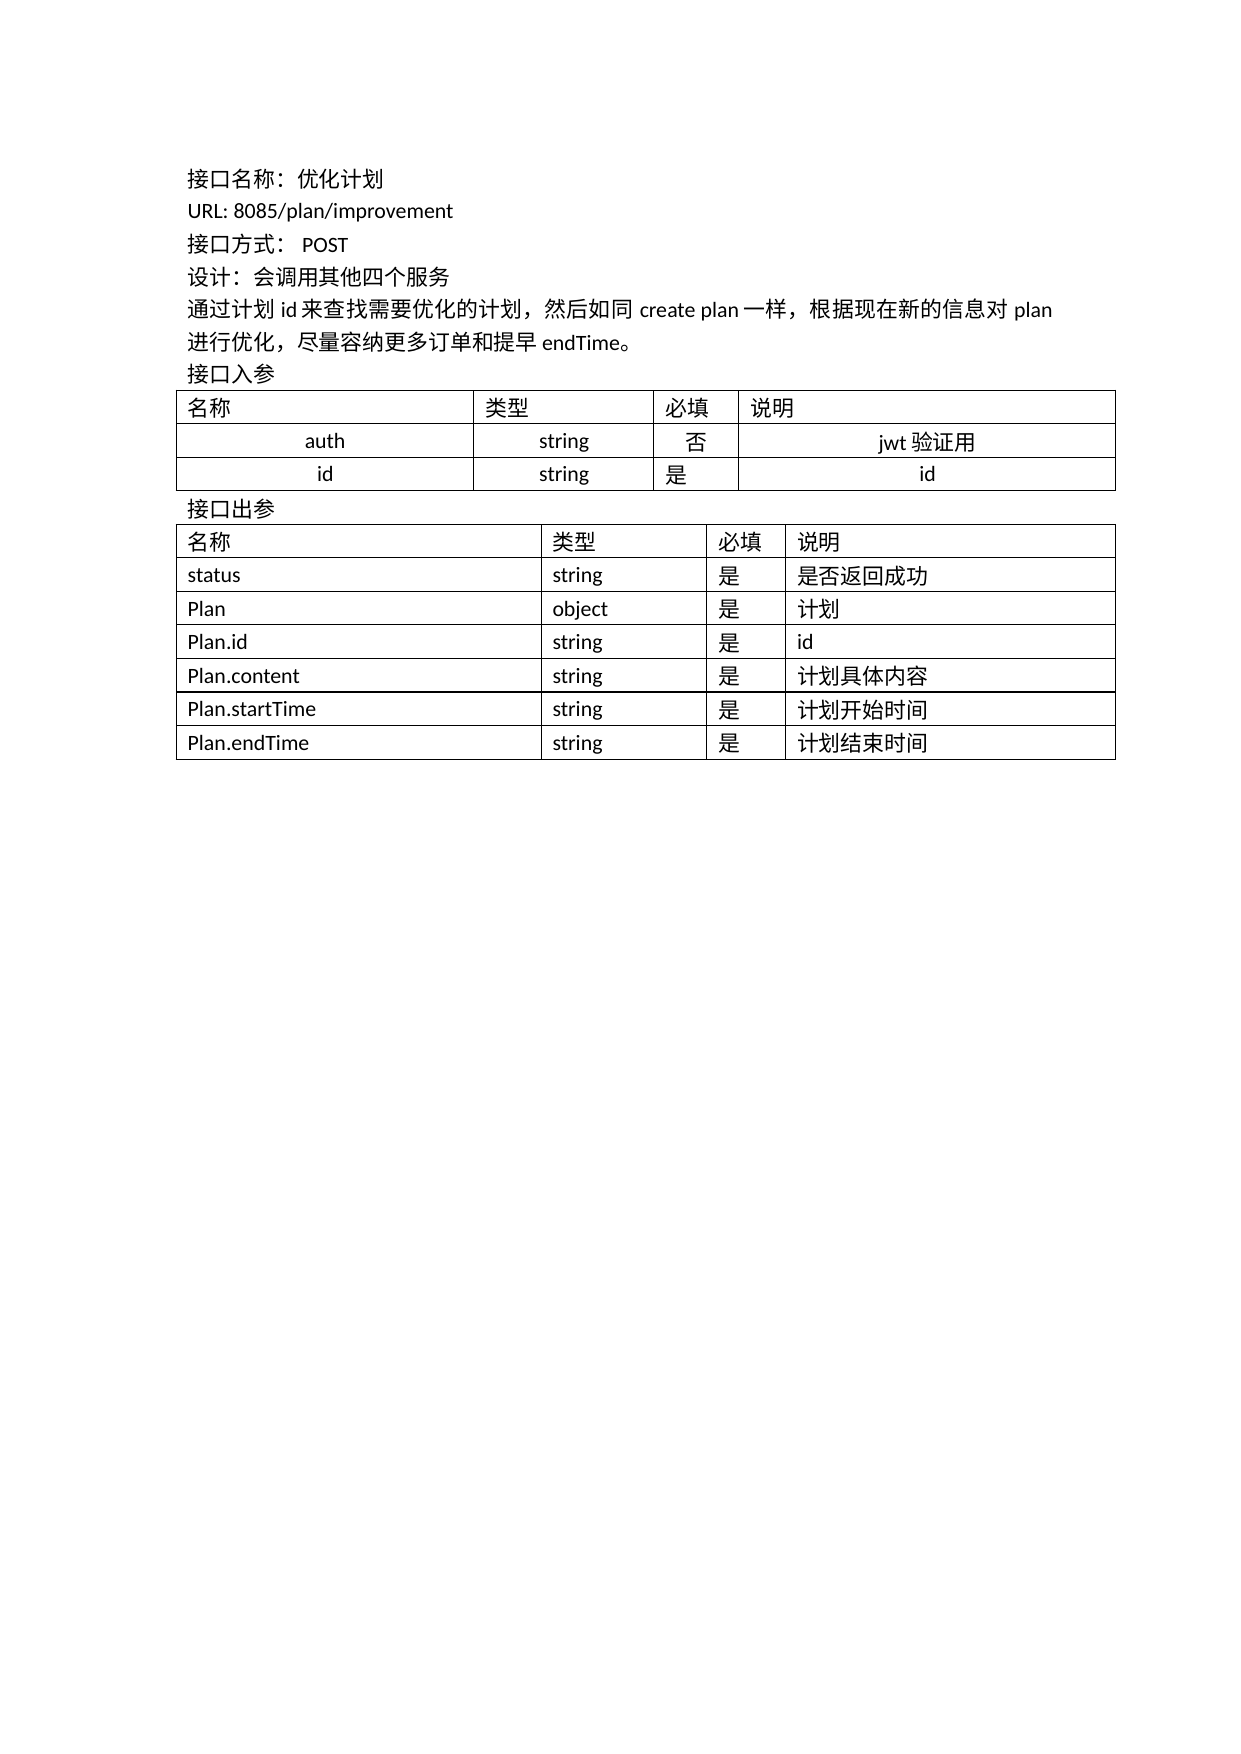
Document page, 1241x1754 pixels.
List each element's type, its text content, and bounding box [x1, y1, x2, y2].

table_header 必填 [707, 525, 785, 557]
table_cell string [542, 693, 706, 725]
table_header 类型 [542, 525, 706, 557]
table_cell Plan [177, 592, 541, 624]
table_cell Plan.id [177, 625, 541, 658]
table_cell 是 [654, 458, 738, 490]
table_cell Plan.content [177, 659, 541, 691]
table_cell 是 [707, 625, 785, 658]
table_cell 是 [707, 592, 785, 624]
table_cell Plan.startTime [177, 693, 541, 725]
table_cell 是 [707, 558, 785, 591]
table_cell string [542, 726, 706, 758]
table_header 说明 [739, 391, 1115, 423]
table_cell string [474, 424, 653, 457]
table_cell object [542, 592, 706, 624]
table_cell 计划结束时间 [786, 726, 1115, 758]
table_cell string [542, 625, 706, 658]
table_cell string [542, 558, 706, 591]
table_cell 是 [707, 726, 785, 758]
table_cell string [542, 659, 706, 691]
table_header 必填 [654, 391, 738, 423]
table_header 名称 [177, 391, 473, 423]
text 接口名称：优化计划 [187, 162, 1053, 194]
table_header 类型 [474, 391, 653, 423]
text 接口出参 [187, 491, 1053, 524]
table_cell 是 [707, 693, 785, 725]
table_cell Plan.endTime [177, 726, 541, 758]
table_cell 是否返回成功 [786, 558, 1115, 591]
table_cell 计划 [786, 592, 1115, 624]
table_cell 否 [654, 424, 738, 457]
text 接口入参 [187, 357, 1053, 389]
table_cell 计划具体内容 [786, 659, 1115, 691]
table_cell id [739, 458, 1115, 490]
table_cell auth [177, 424, 473, 457]
table_header 说明 [786, 525, 1115, 557]
text URL: 8085/plan/improvement [187, 194, 1053, 227]
table_cell 是 [707, 659, 785, 691]
text 通过计划id来查找需要优化的计划，然后如同 create plan一样，根据现在新的信息对plan进行优化，尽量容纳更多订单和提早endTime。 [187, 292, 1053, 357]
table_header 名称 [177, 525, 541, 557]
text 接口方式： POST [187, 227, 1053, 259]
text 设计：会调用其他四个服务 [187, 259, 1053, 292]
table_cell jwt验证用 [739, 424, 1115, 457]
table_cell status [177, 558, 541, 591]
table_cell id [177, 458, 473, 490]
table_cell id [786, 625, 1115, 658]
table_cell 计划开始时间 [786, 693, 1115, 725]
table_cell string [474, 458, 653, 490]
